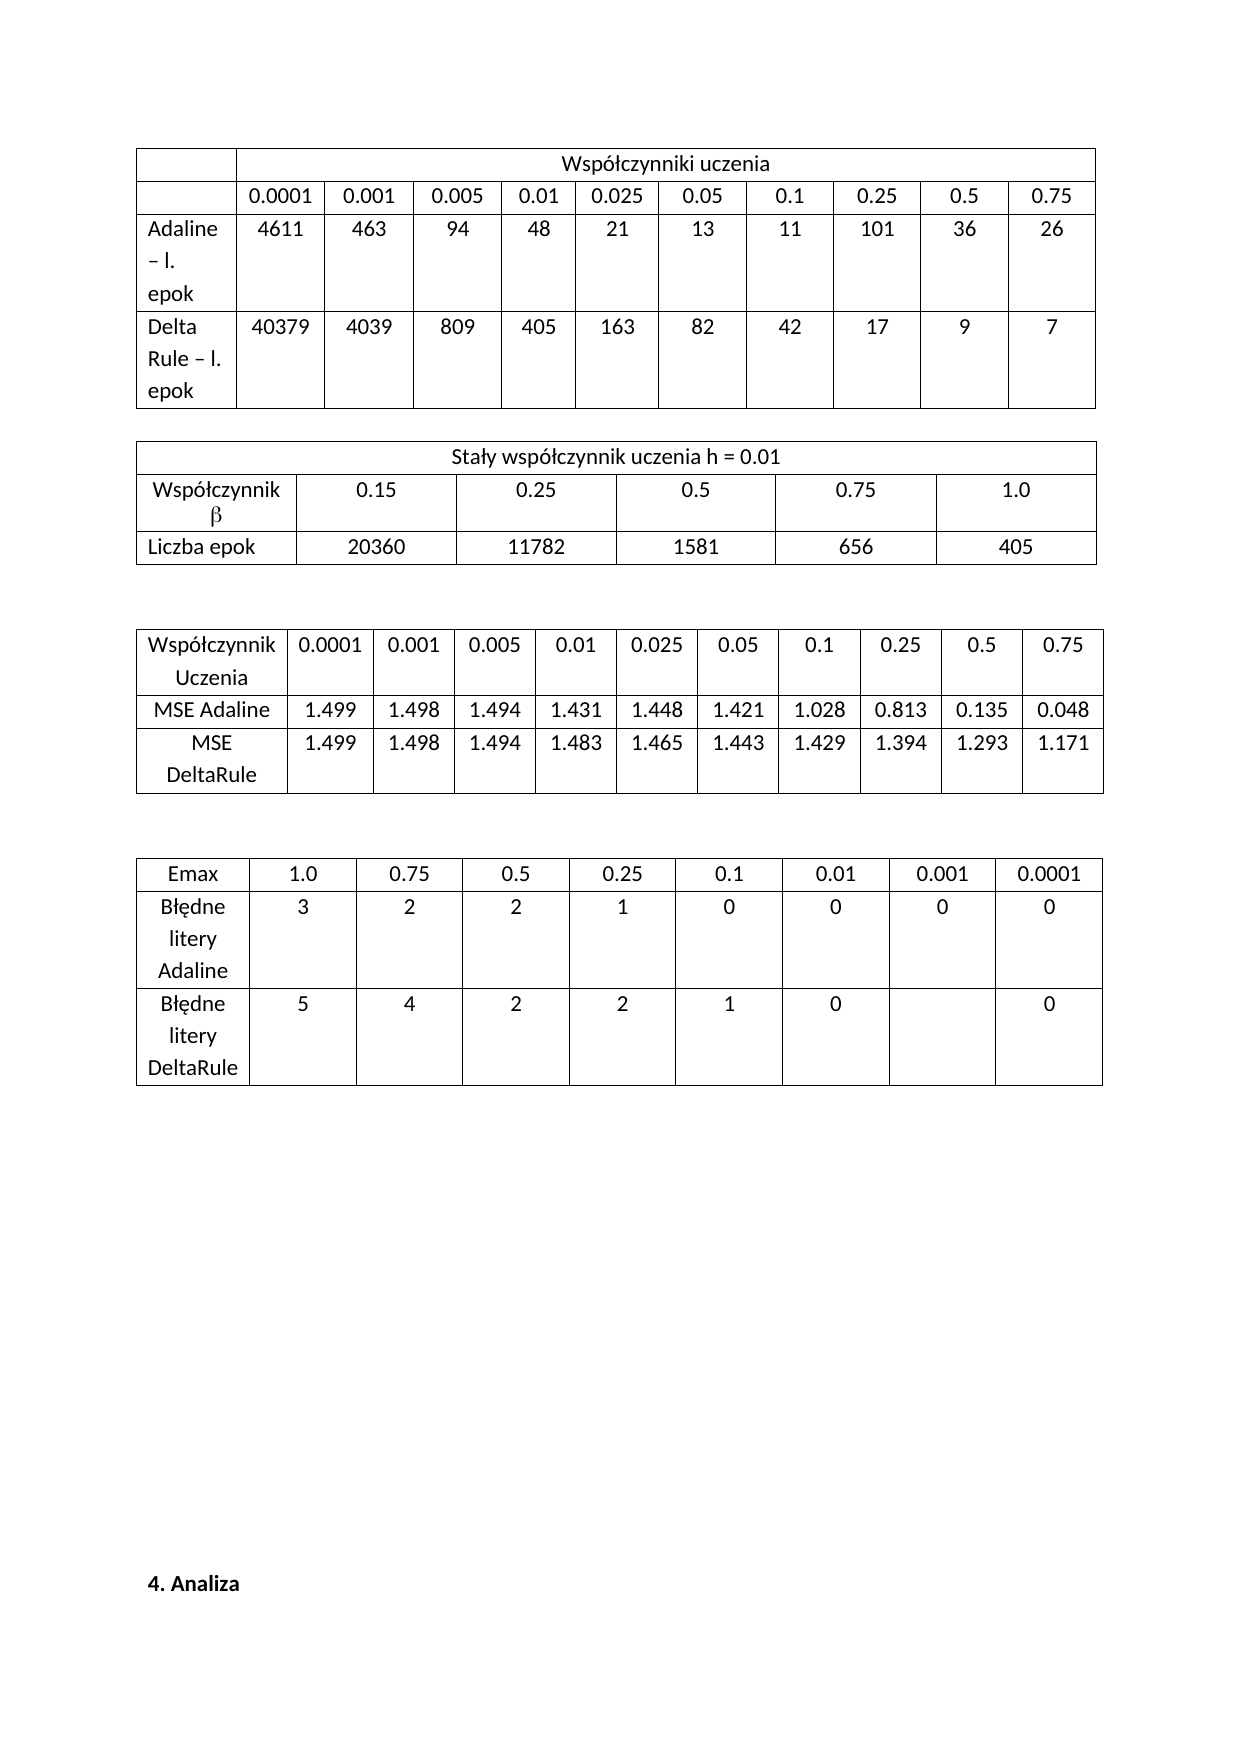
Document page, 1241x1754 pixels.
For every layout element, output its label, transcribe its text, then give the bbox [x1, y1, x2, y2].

table_cell 0 [783, 989, 889, 1085]
table_cell 26 [1009, 215, 1095, 311]
table_cell 463 [325, 215, 413, 311]
table_cell 1.0 [937, 475, 1096, 531]
table_header 0.1 [676, 859, 782, 891]
table_header 0.05 [698, 630, 778, 694]
table_cell 1.293 [942, 729, 1022, 792]
table_cell 0.5 [921, 182, 1008, 213]
table_cell 1.028 [779, 696, 860, 727]
table_cell 4611 [237, 215, 324, 311]
table_cell 0.048 [1023, 696, 1103, 727]
table_cell 0 [996, 989, 1102, 1085]
table_cell 1.448 [617, 696, 697, 727]
table_cell 809 [414, 312, 501, 408]
table_cell 0.05 [659, 182, 746, 213]
table_cell 0.025 [576, 182, 658, 213]
table_header 0.01 [783, 859, 889, 891]
table_cell Współczynnik [137, 475, 296, 531]
table_cell Liczba epok [137, 532, 296, 564]
table_header 0.5 [463, 859, 569, 891]
table_cell 3 [250, 892, 356, 988]
table_cell 21 [576, 215, 658, 311]
table_cell 0.1 [747, 182, 833, 213]
table_header 0.0001 [996, 859, 1102, 891]
text 4. Analiza [148, 1569, 1093, 1597]
table_cell 20360 [297, 532, 456, 564]
table_cell 11 [747, 215, 833, 311]
table_cell 0.005 [414, 182, 501, 213]
table_cell 405 [502, 312, 575, 408]
table_cell Błędne litery Adaline [137, 892, 249, 988]
table_cell 82 [659, 312, 746, 408]
table_cell 0.0001 [237, 182, 324, 213]
table_cell 13 [659, 215, 746, 311]
table_cell 1.443 [698, 729, 778, 792]
table_header 0.75 [1023, 630, 1103, 694]
table_cell 1.499 [288, 729, 373, 792]
table_cell Delta Rule – l. epok [137, 312, 236, 408]
table_cell 0.135 [942, 696, 1022, 727]
table_cell [137, 182, 236, 213]
table_cell 0.5 [617, 475, 775, 531]
table_cell 0.01 [502, 182, 575, 213]
table_cell 5 [250, 989, 356, 1085]
table_header 0.025 [617, 630, 697, 694]
table_cell 1.483 [536, 729, 616, 792]
table_cell Adaline – l. epok [137, 215, 236, 311]
table_header 0.001 [890, 859, 995, 891]
table_cell 0.001 [325, 182, 413, 213]
table_cell 2 [357, 892, 462, 988]
table_cell 0.25 [834, 182, 920, 213]
table_cell 405 [937, 532, 1096, 564]
table_cell 1.171 [1023, 729, 1103, 792]
table_cell 2 [570, 989, 675, 1085]
table_cell 4039 [325, 312, 413, 408]
table_cell 1581 [617, 532, 775, 564]
table_cell 40379 [237, 312, 324, 408]
table_cell [137, 149, 236, 181]
table_cell 1 [570, 892, 675, 988]
table_cell 1.429 [779, 729, 860, 792]
table_cell 0.75 [776, 475, 936, 531]
table_cell 7 [1009, 312, 1095, 408]
table_cell 9 [921, 312, 1008, 408]
table_cell 2 [463, 989, 569, 1085]
table_cell 0 [890, 892, 995, 988]
table_cell 1.499 [288, 696, 373, 727]
table_cell 1.494 [455, 729, 535, 792]
table_cell 0.813 [861, 696, 941, 727]
table_cell 42 [747, 312, 833, 408]
table_cell 1 [676, 989, 782, 1085]
table_cell 1.431 [536, 696, 616, 727]
table_header 0.5 [942, 630, 1022, 694]
table_cell 1.494 [455, 696, 535, 727]
table_cell 1.394 [861, 729, 941, 792]
table_cell 163 [576, 312, 658, 408]
table_cell Błędne litery DeltaRule [137, 989, 249, 1085]
table_header 0.01 [536, 630, 616, 694]
table_header Stały współczynnik uczenia h = 0.01 [137, 442, 1096, 474]
table_cell 1.421 [698, 696, 778, 727]
table_cell 1.498 [374, 729, 454, 792]
table_cell 1.498 [374, 696, 454, 727]
table_cell 656 [776, 532, 936, 564]
table_cell 0.75 [1009, 182, 1095, 213]
table_cell 0 [676, 892, 782, 988]
table_cell MSE Adaline [137, 696, 287, 727]
table_cell 48 [502, 215, 575, 311]
table_cell 0.25 [457, 475, 616, 531]
table_cell Współczynniki uczenia [237, 149, 1095, 181]
table_header 0.1 [779, 630, 860, 694]
table_cell 17 [834, 312, 920, 408]
table_cell 1.465 [617, 729, 697, 792]
table_header 1.0 [250, 859, 356, 891]
table_cell 101 [834, 215, 920, 311]
table_cell 0.15 [297, 475, 456, 531]
table_cell 94 [414, 215, 501, 311]
table_cell 0 [783, 892, 889, 988]
table_cell [890, 989, 995, 1085]
table_header 0.25 [570, 859, 675, 891]
table_header 0.25 [861, 630, 941, 694]
table_header 0.001 [374, 630, 454, 694]
table_header 0.005 [455, 630, 535, 694]
table_cell MSE DeltaRule [137, 729, 287, 792]
table_cell 36 [921, 215, 1008, 311]
table_header 0.75 [357, 859, 462, 891]
table_header Współczynnik Uczenia [137, 630, 287, 694]
table_cell 4 [357, 989, 462, 1085]
table_header 0.0001 [288, 630, 373, 694]
table_cell 0 [996, 892, 1102, 988]
table_cell 2 [463, 892, 569, 988]
table_header Emax [137, 859, 249, 891]
table_cell 11782 [457, 532, 616, 564]
